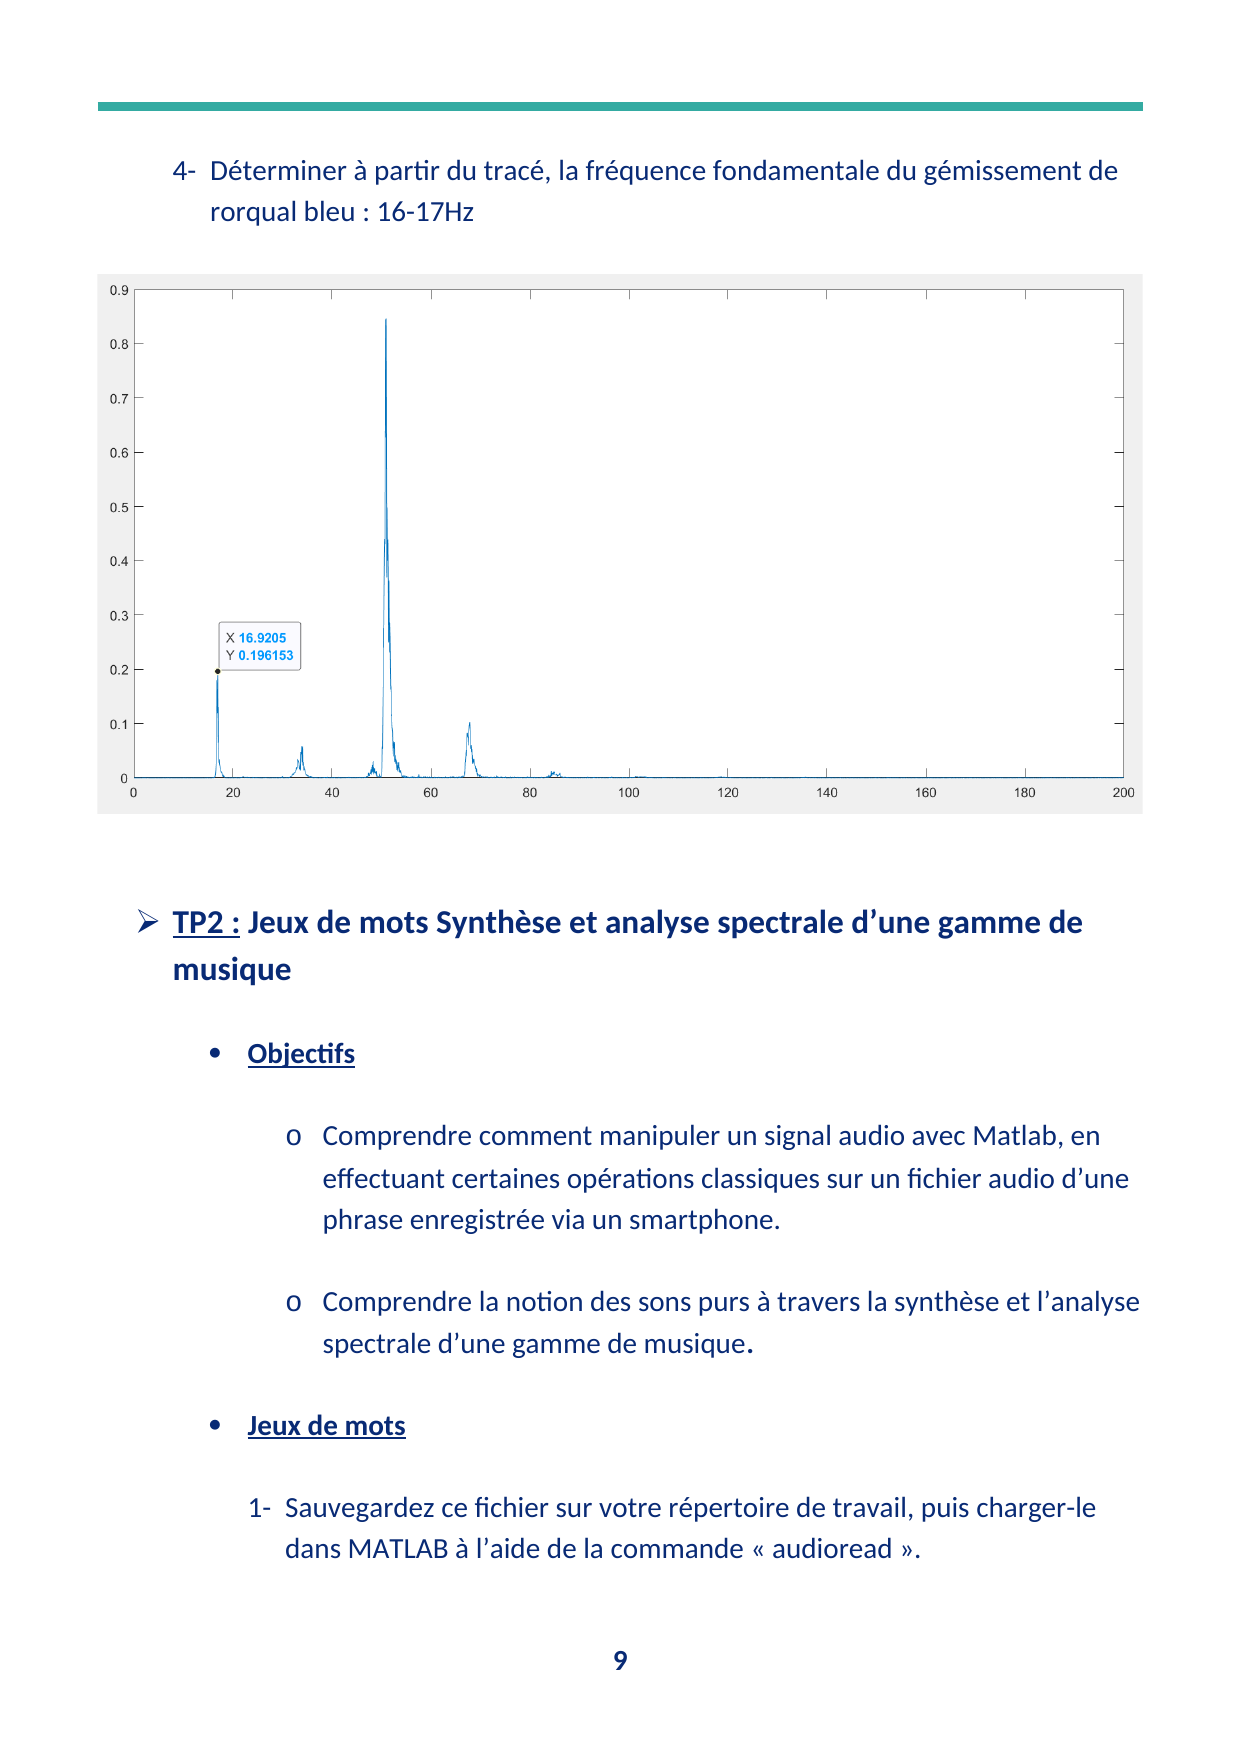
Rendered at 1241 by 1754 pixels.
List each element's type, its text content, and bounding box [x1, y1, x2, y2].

list Comprendre comment manipuler un signal audio avec Matlab, en effectuant certaines opérations classiques sur un fichier audio d’une phrase enregistrée via un smartphone. [285, 1117, 1143, 1236]
list TP2 : Jeux de mots Synthèse et analyse spectrale d’une gamme de musique [135, 901, 1143, 989]
picture [97, 274, 1143, 814]
list Objectifs [210, 1036, 1143, 1071]
list Comprendre la notion des sons purs à travers la synthèse et l’analyse spectrale d’une gamme de musique. [285, 1283, 1143, 1361]
list Sauvegardez ce fichier sur votre répertoire de travail, puis charger-le dans MATLAB à l’aide de la commande « audioread ». [247, 1489, 1143, 1565]
list Jeux de mots [210, 1407, 1143, 1443]
list Déterminer à partir du tracé, la fréquence fondamentale du gémissement de rorqual bleu : 16-17Hz [172, 152, 1143, 228]
